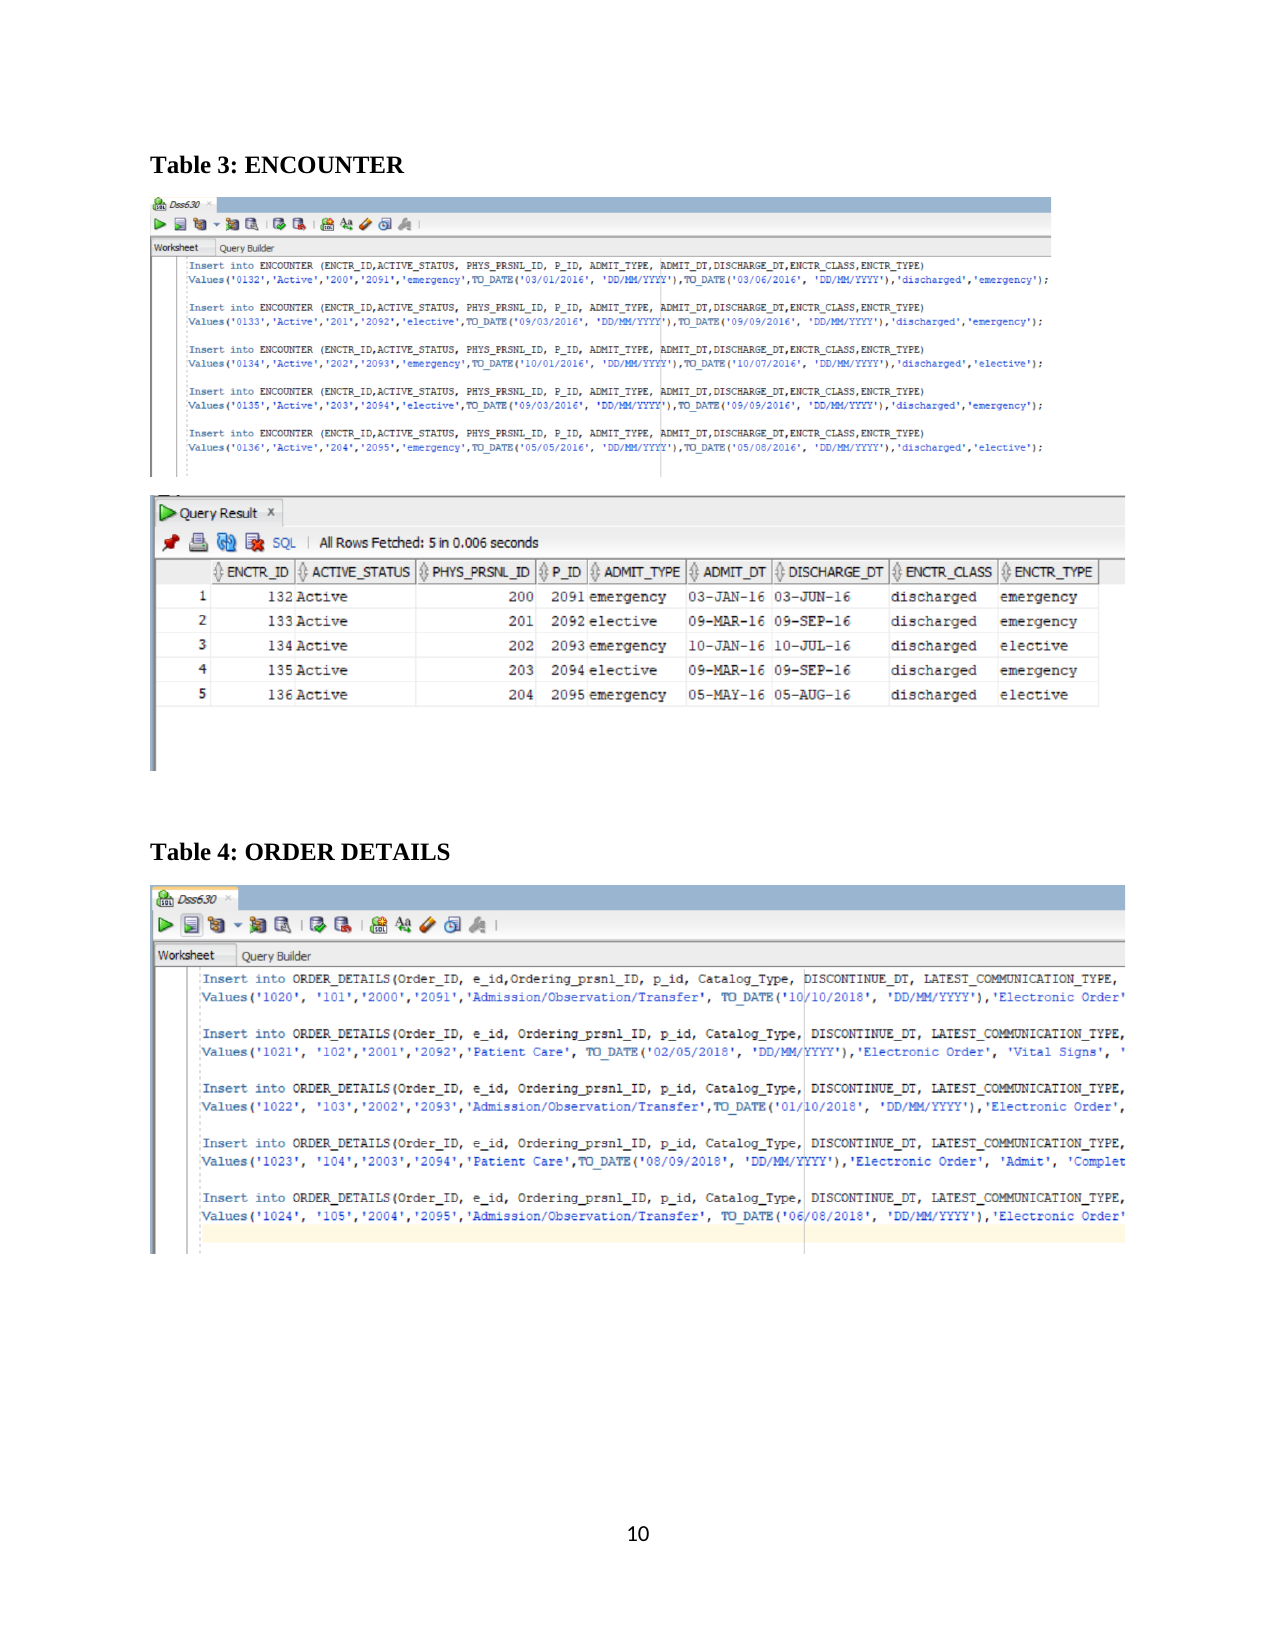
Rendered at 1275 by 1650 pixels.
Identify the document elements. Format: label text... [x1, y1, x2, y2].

text Table 4: ORDER DETAILS [150, 837, 1125, 866]
picture [150, 885, 1125, 1254]
text Table 3: ENCOUNTER [150, 150, 1125, 179]
picture [150, 495, 1125, 771]
picture [150, 197, 1052, 477]
